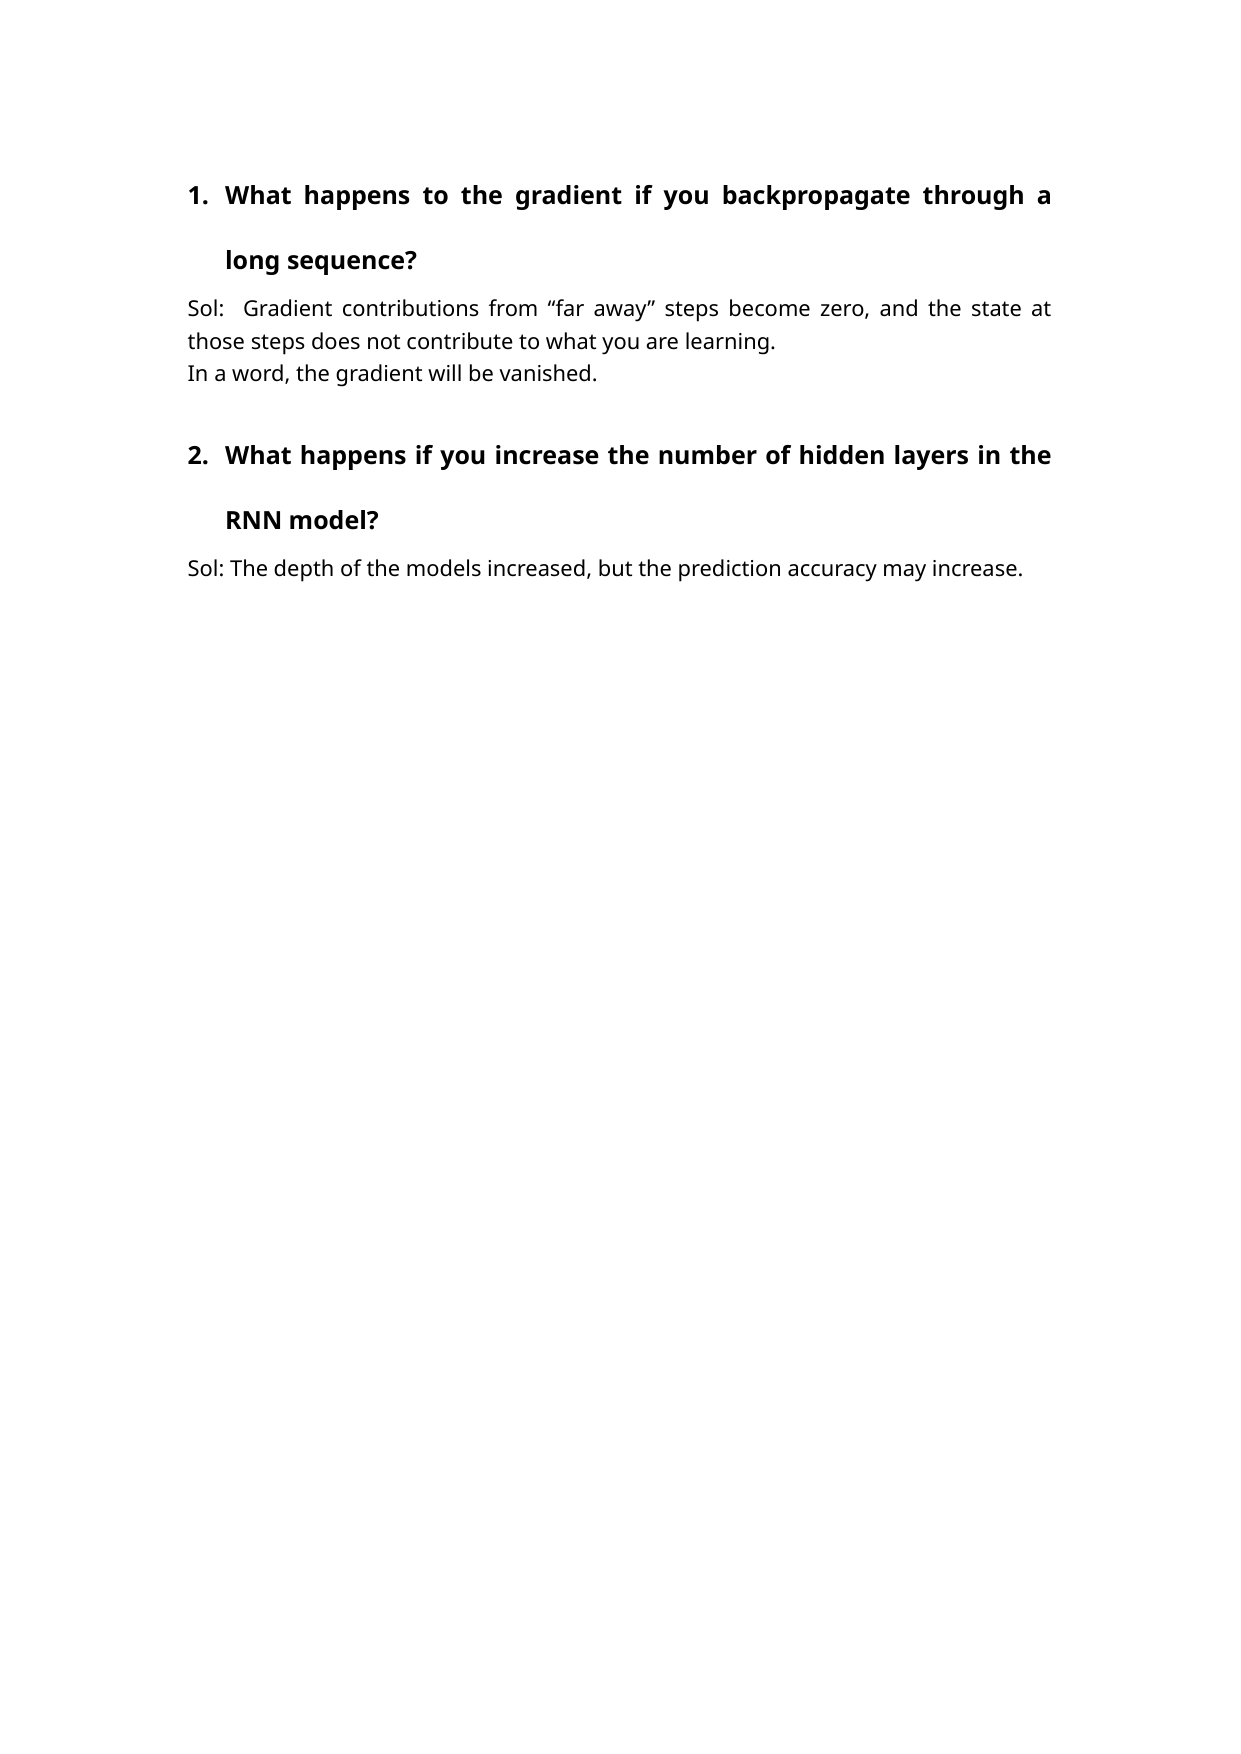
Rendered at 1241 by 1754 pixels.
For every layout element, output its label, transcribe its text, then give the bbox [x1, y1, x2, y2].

text In a word, the gradient will be vanished. [187, 357, 1053, 389]
list What happens to the gradient if you backpropagate through a long sequence? [187, 162, 1053, 292]
list What happens if you increase the number of hidden layers in the RNN model? [187, 422, 1053, 552]
text Sol: Gradient contributions from “far away” steps become zero, and the state at those steps does not contribute to what you are learning. [187, 292, 1053, 357]
text Sol: The depth of the models increased, but the prediction accuracy may increase. [187, 552, 1053, 584]
